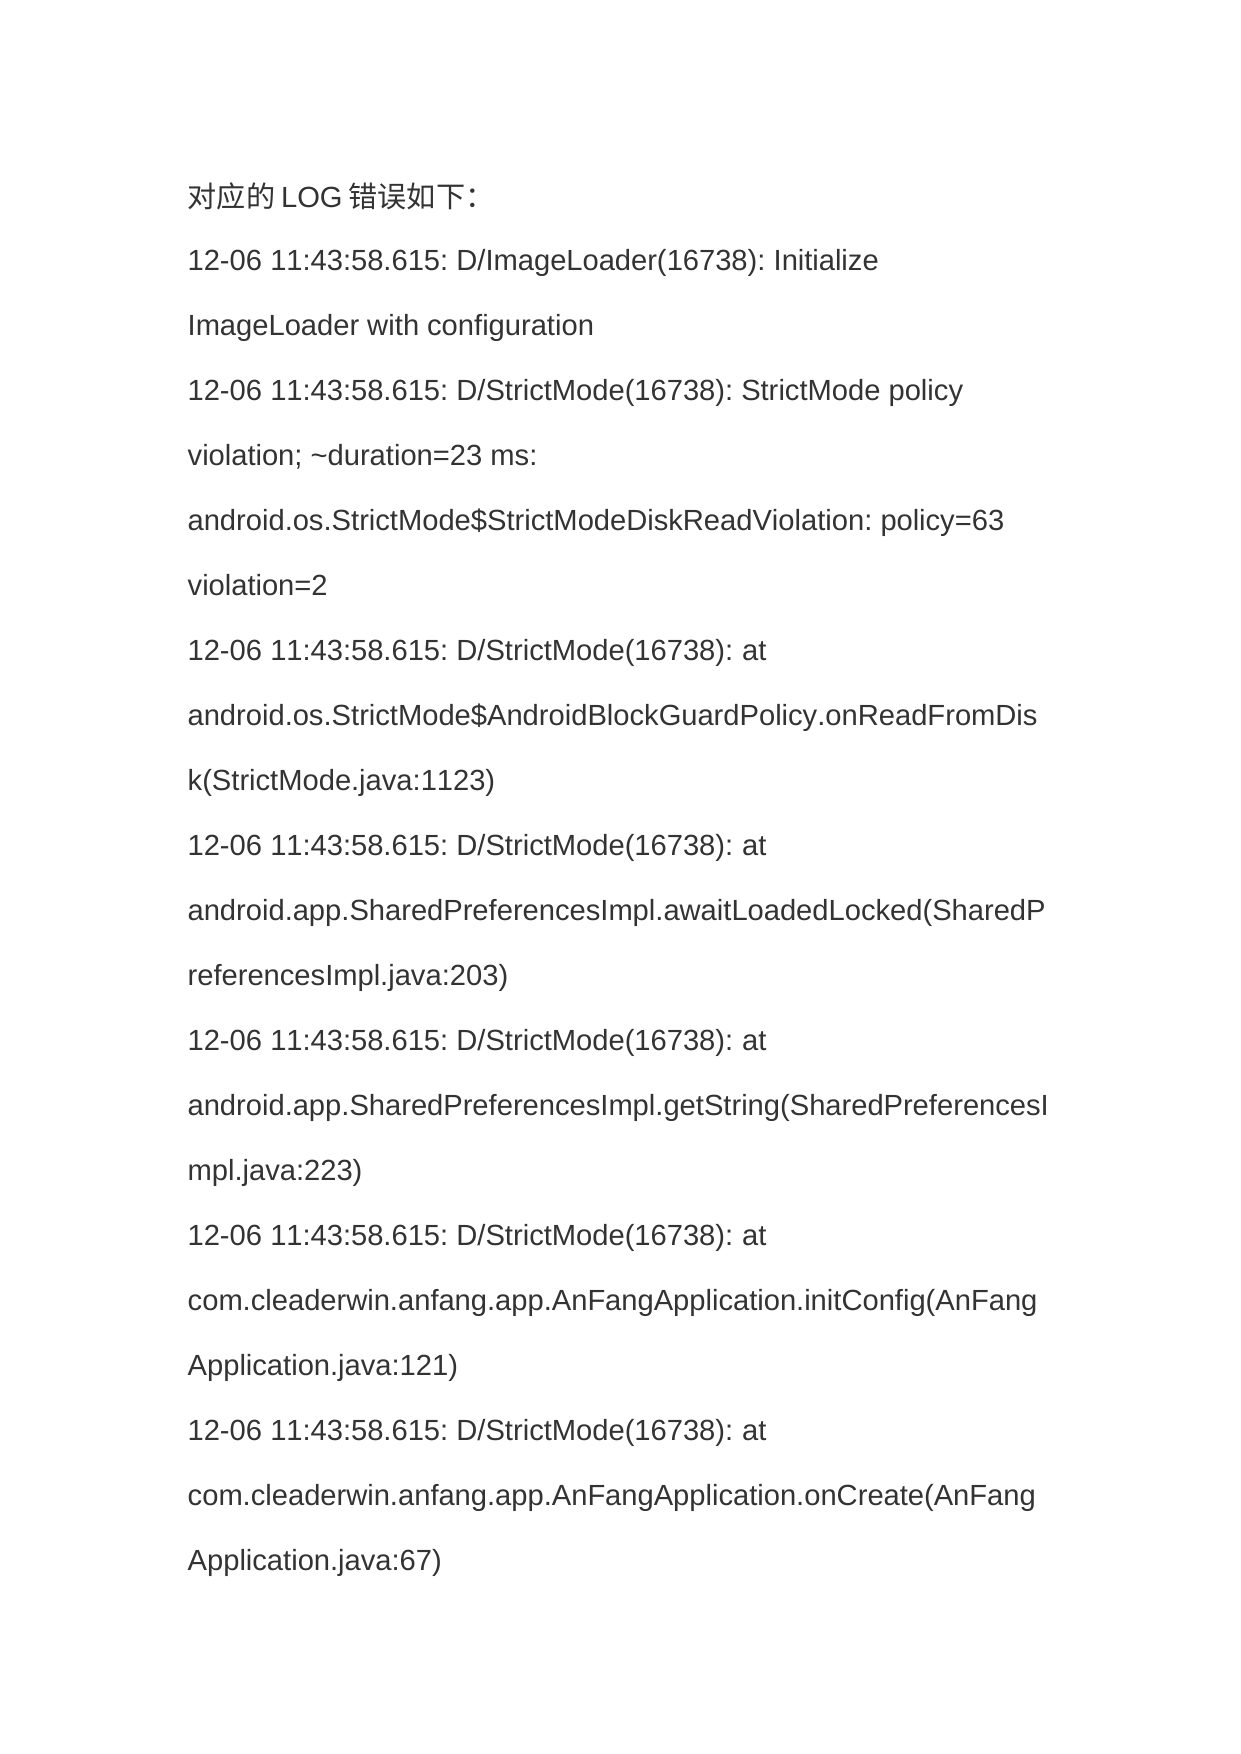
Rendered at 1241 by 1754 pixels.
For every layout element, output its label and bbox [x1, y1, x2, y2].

text [187, 162, 1053, 1592]
